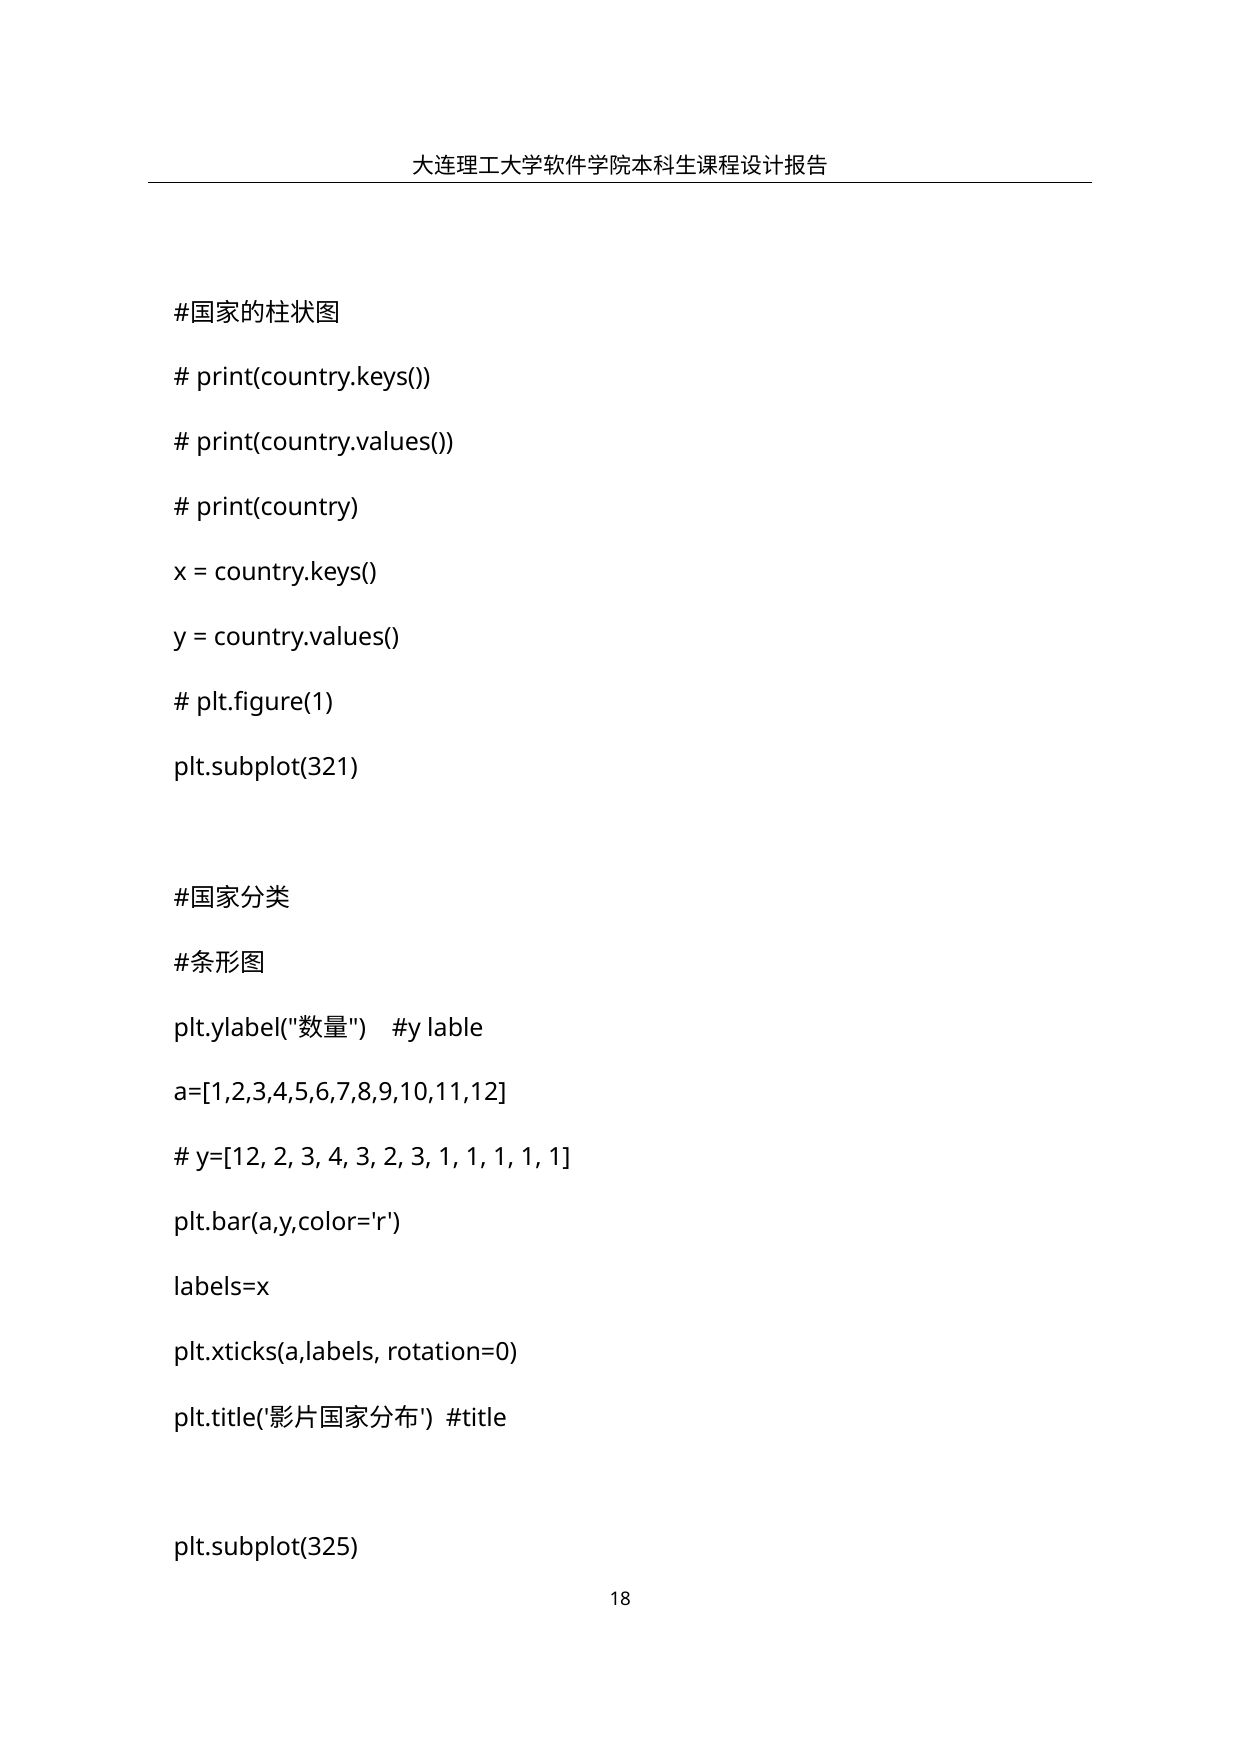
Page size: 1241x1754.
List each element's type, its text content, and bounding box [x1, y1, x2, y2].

text # print(country) [148, 473, 1092, 538]
text x = country.keys() [148, 538, 1092, 603]
text plt.ylabel("数量") #y lable [148, 993, 1092, 1058]
text # print(country.values()) [148, 408, 1092, 473]
text #国家的柱状图 [148, 278, 1092, 343]
text # y=[12, 2, 3, 4, 3, 2, 3, 1, 1, 1, 1, 1] [148, 1123, 1092, 1188]
text plt.bar(a,y,color='r') [148, 1188, 1092, 1253]
text plt.xticks(a,labels, rotation=0) [148, 1318, 1092, 1383]
text plt.subplot(321) [148, 733, 1092, 798]
text plt.title('影片国家分布') #title [148, 1383, 1092, 1448]
text #国家分类 [148, 863, 1092, 928]
text y = country.values() [148, 603, 1092, 668]
text a=[1,2,3,4,5,6,7,8,9,10,11,12] [148, 1058, 1092, 1123]
text labels=x [148, 1253, 1092, 1318]
text #条形图 [148, 928, 1092, 993]
text # plt.figure(1) [148, 668, 1092, 733]
text plt.subplot(325) [148, 1513, 1092, 1578]
text # print(country.keys()) [148, 343, 1092, 408]
